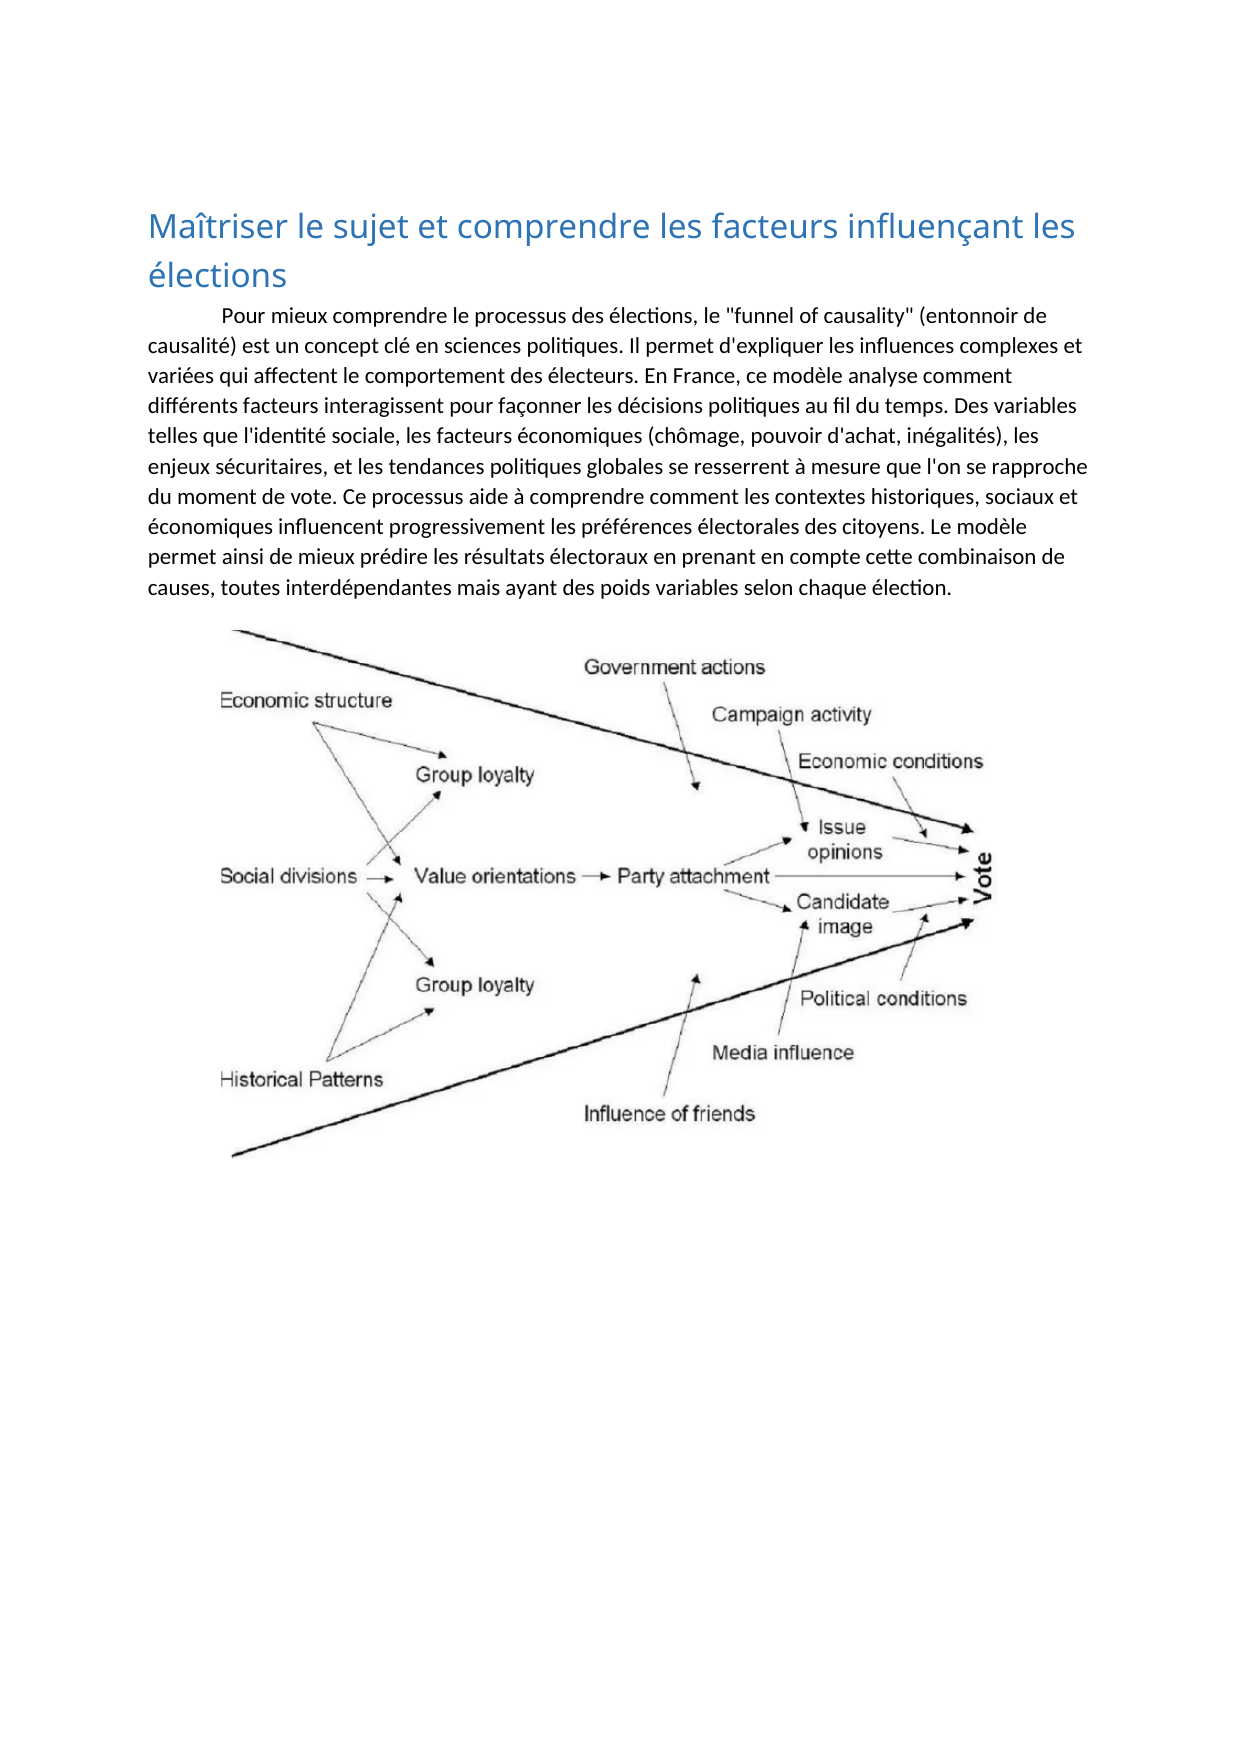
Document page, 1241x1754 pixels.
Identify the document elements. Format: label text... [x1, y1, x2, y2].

subtitle Maîtriser le sujet et comprendre les facteurs influençant les élections [148, 203, 1093, 297]
text Pour mieux comprendre le processus des élections, le "funnel of causality" (entonnoir de causalité) est un concept clé en sciences politiques. Il permet d'expliquer les influences complexes et variées qui affectent le comportement des électeurs. En France, ce modèle analyse comment différents facteurs interagissent pour façonner les décisions politiques au fil du temps. Des variables telles que l'identité sociale, les facteurs économiques (chômage, pouvoir d'achat, inégalités), les enjeux sécuritaires, et les tendances politiques globales se resserrent à mesure que l'on se rapproche du moment de vote. Ce processus aide à comprendre comment les contextes historiques, sociaux et économiques influencent progressivement les préférences électorales des citoyens. Le modèle permet ainsi de mieux prédire les résultats électoraux en prenant en compte cette combinaison de causes, toutes interdépendantes mais ayant des poids variables selon chaque élection. [148, 301, 1093, 601]
picture [221, 619, 1003, 1159]
